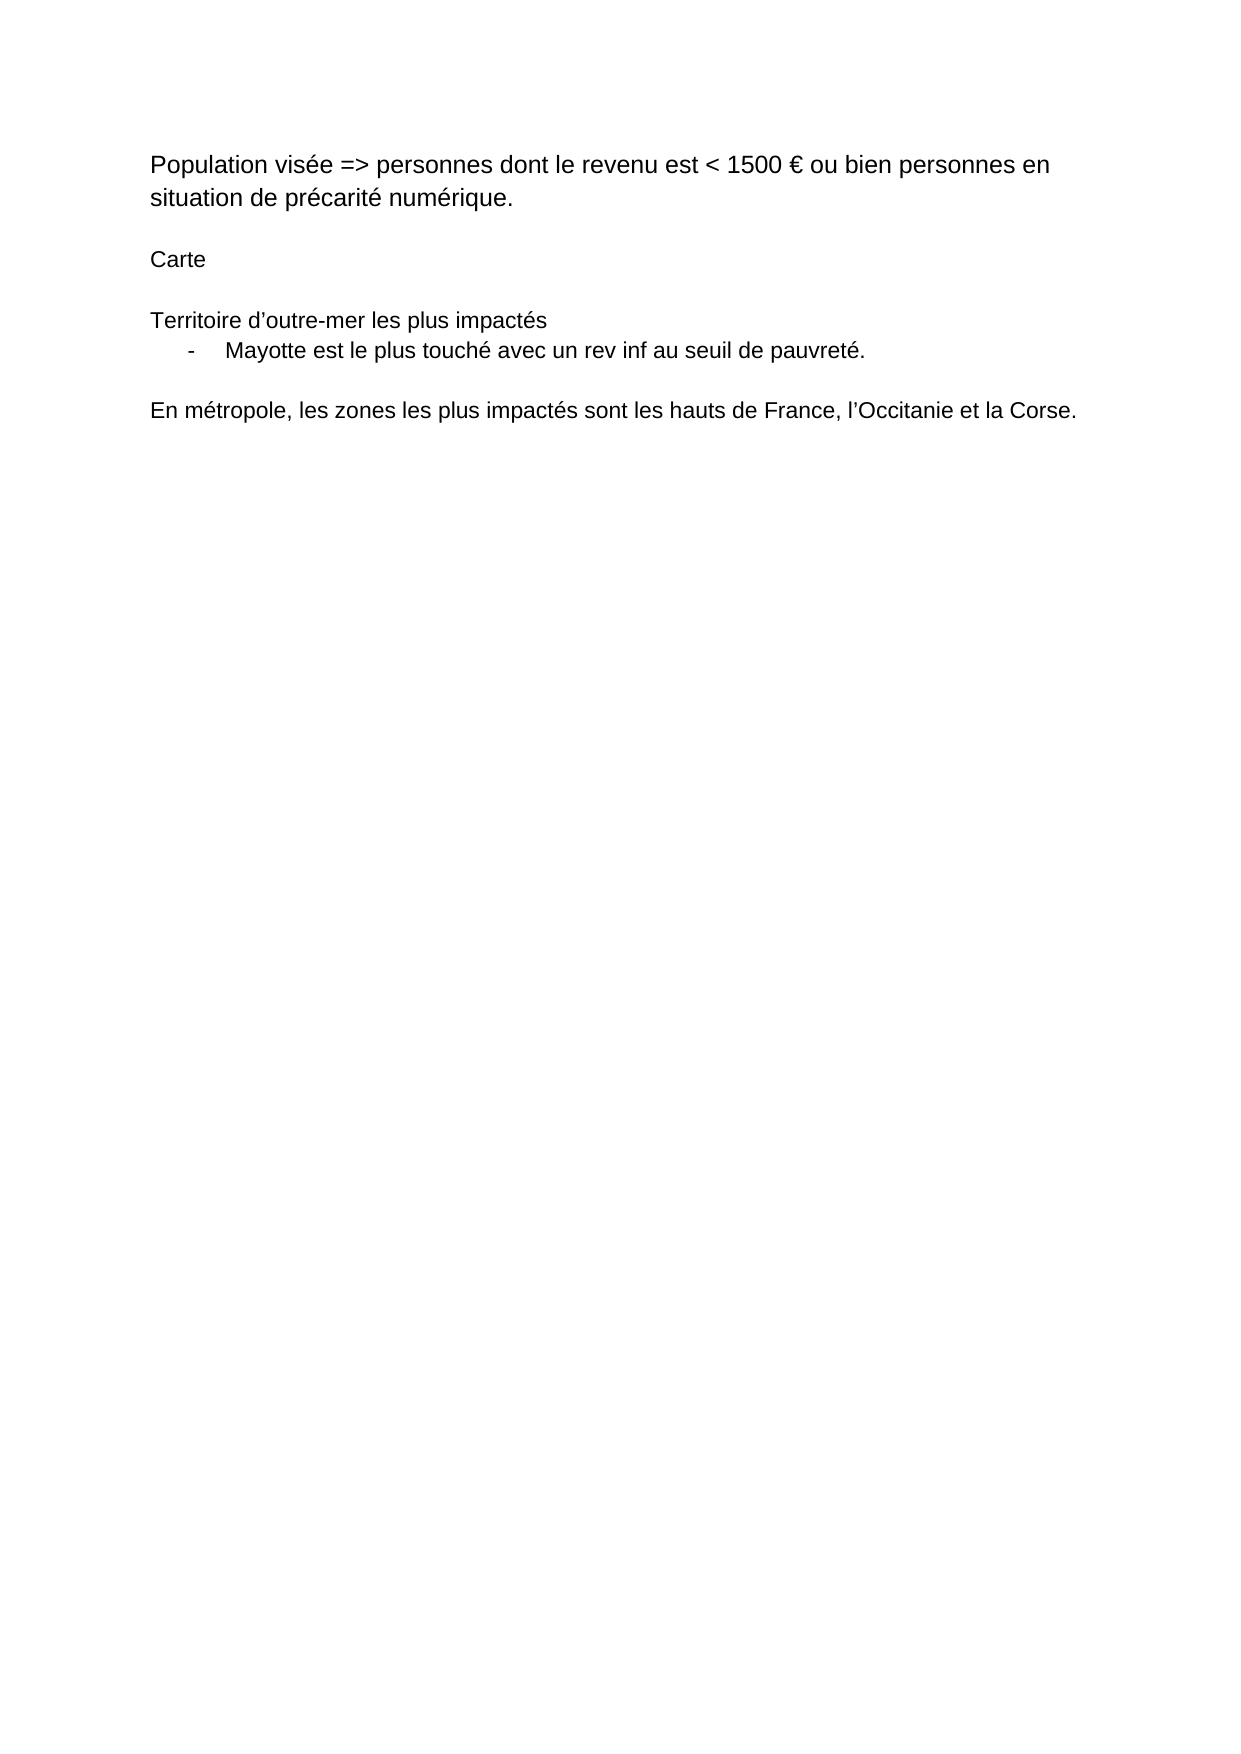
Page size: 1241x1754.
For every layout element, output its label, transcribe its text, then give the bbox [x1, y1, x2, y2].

list Mayotte est le plus touché avec un rev inf au seuil de pauvreté. [187, 337, 1090, 363]
text Territoire d’outre-mer les plus impactés [150, 307, 1090, 333]
text En métropole, les zones les plus impactés sont les hauts de France, l’Occitanie et la Corse. [150, 397, 1090, 424]
text Population visée => personnes dont le revenu est < 1500 € ou bien personnes en situation de précarité numérique. [150, 150, 1090, 212]
text Carte [150, 246, 1090, 273]
